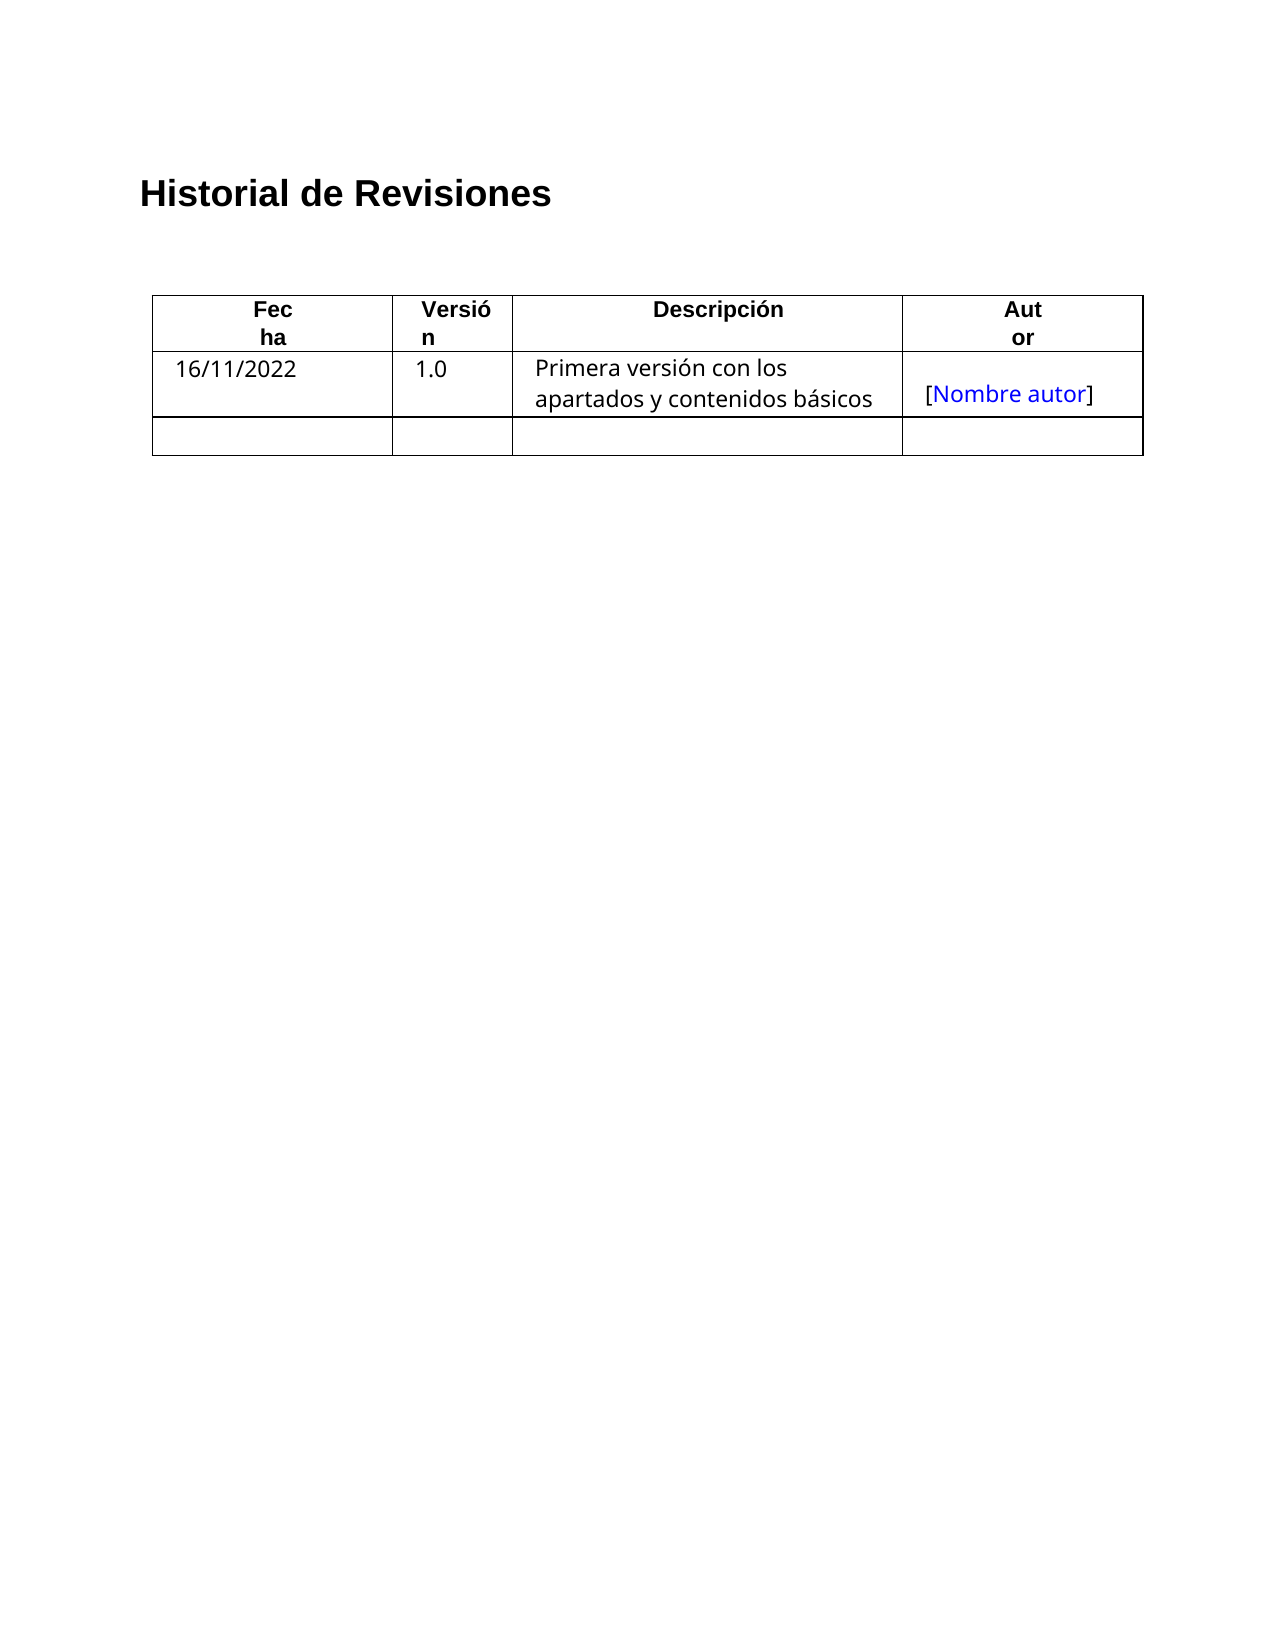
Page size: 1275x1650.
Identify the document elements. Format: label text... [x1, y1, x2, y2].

table_header Versión [393, 296, 512, 351]
table_cell 16/11/2022 [153, 352, 392, 416]
table_header Autor [903, 296, 1142, 351]
table_cell [393, 418, 512, 455]
table_cell Primera versión con los apartados y contenidos básicos [513, 352, 902, 416]
table_cell [903, 418, 1142, 455]
table_cell 1.0 [393, 352, 512, 416]
subtitle Historial de Revisiones [139, 172, 1158, 215]
table_cell [513, 418, 902, 455]
table_cell [153, 418, 392, 455]
table_header Fecha [153, 296, 392, 351]
table_header Descripción [513, 296, 902, 351]
table_cell [Nombre autor] [903, 352, 1142, 416]
